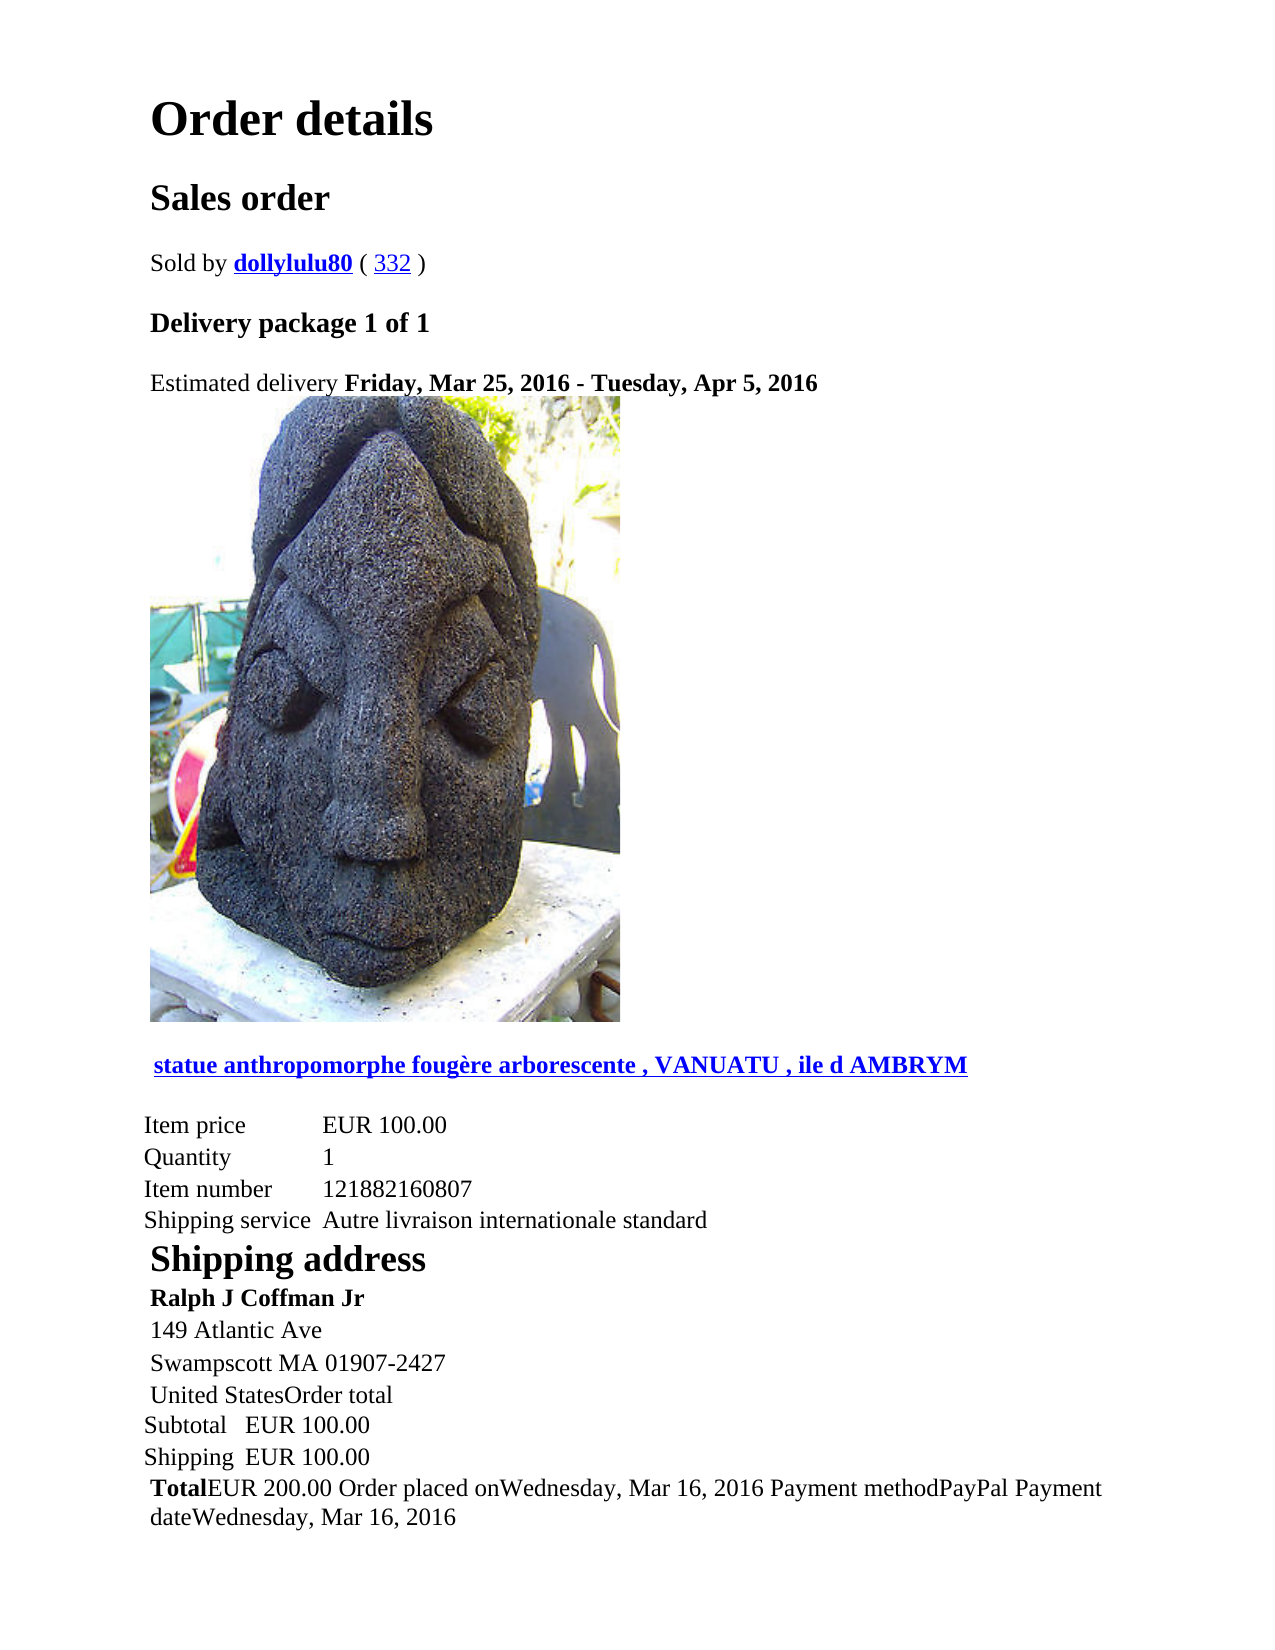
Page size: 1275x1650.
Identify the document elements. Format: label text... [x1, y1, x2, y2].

table_header Subtotal [142, 1409, 243, 1441]
subtitle Delivery package 1 of 1 [150, 306, 1215, 338]
table_cell Autre livraison internationale standard [321, 1204, 717, 1236]
subtitle Sales order [150, 176, 1215, 219]
table_cell Item number [142, 1172, 321, 1204]
table_header EUR 100.00 [244, 1409, 379, 1441]
subtitle Shipping address [150, 1236, 1215, 1279]
table_cell EUR 100.00 [244, 1441, 379, 1473]
text Sold by dollylulu80 ( 332 ) [150, 248, 1215, 277]
text TotalEUR 200.00 Order placed onWednesday, Mar 16, 2016 Payment methodPayPal Payment dateWednesday, Mar 16, 2016 [150, 1473, 1215, 1530]
subtitle statue anthropomorphe fougère arborescente , VANUATU , ile d AMBRYM [153, 1051, 1215, 1079]
table_cell Shipping [142, 1441, 243, 1473]
table_header EUR 100.00 [321, 1109, 717, 1140]
text Ralph J Coffman Jr [150, 1279, 1215, 1312]
table_cell Shipping service [142, 1204, 321, 1236]
table_cell Quantity [142, 1140, 321, 1172]
table_cell 121882160807 [321, 1172, 717, 1204]
text Estimated delivery Friday, Mar 25, 2016 - Tuesday, Apr 5, 2016 [150, 368, 1215, 396]
picture [150, 396, 621, 1022]
text Swampscott MA 01907-2427 [150, 1344, 1215, 1377]
table_header Item price [142, 1109, 321, 1140]
text United StatesOrder total [150, 1377, 1215, 1409]
text 149 Atlantic Ave [150, 1312, 1215, 1344]
table_cell 1 [321, 1140, 717, 1172]
subtitle Order details [150, 89, 1215, 147]
